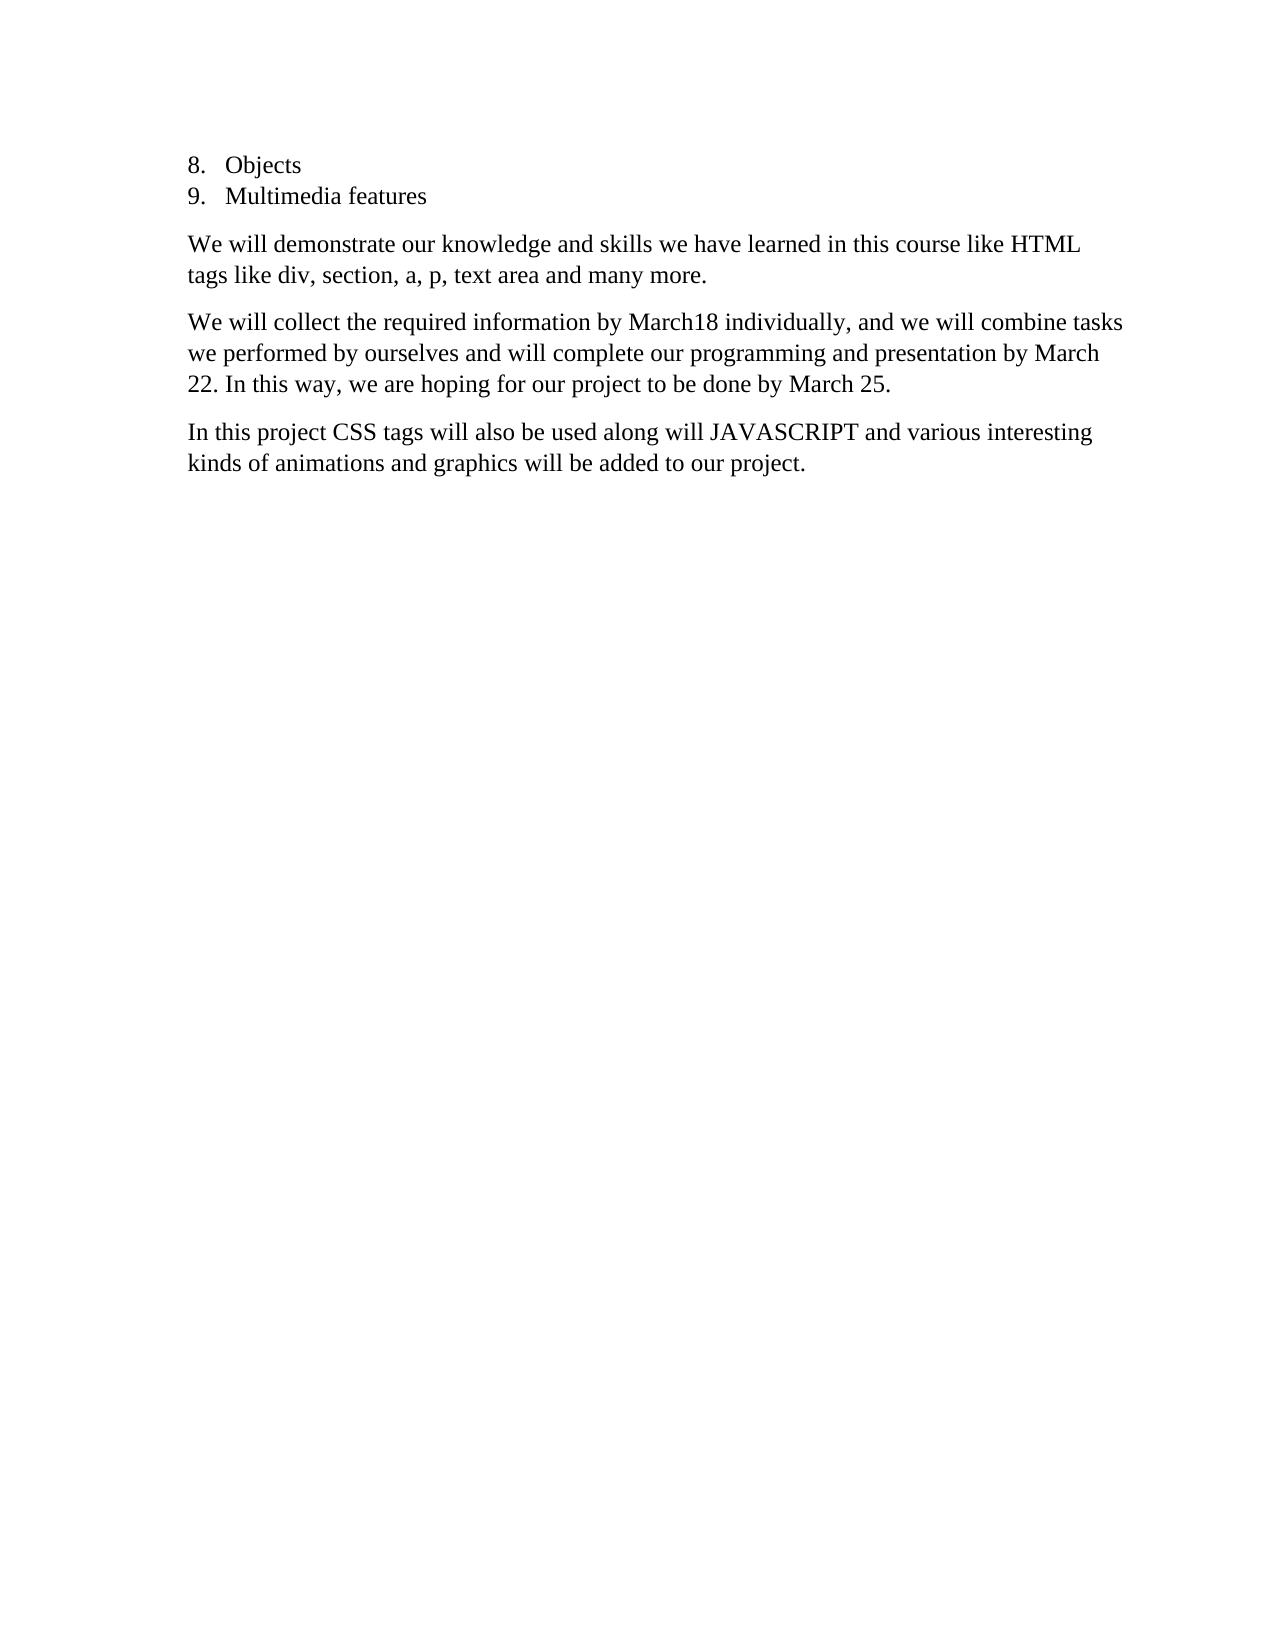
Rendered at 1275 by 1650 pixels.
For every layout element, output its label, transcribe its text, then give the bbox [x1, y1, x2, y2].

text In this project CSS tags will also be used along will JAVASCRIPT and various interesting kinds of animations and graphics will be added to our project. [187, 417, 1125, 477]
list Objects [187, 150, 1125, 179]
list Multimedia features [187, 181, 1125, 210]
text We will demonstrate our knowledge and skills we have learned in this course like HTML tags like div, section, a, p, text area and many more. [187, 229, 1125, 288]
text We will collect the required information by March18 individually, and we will combine tasks we performed by ourselves and will complete our programming and presentation by March 22. In this way, we are hoping for our project to be done by March 25. [187, 307, 1125, 398]
